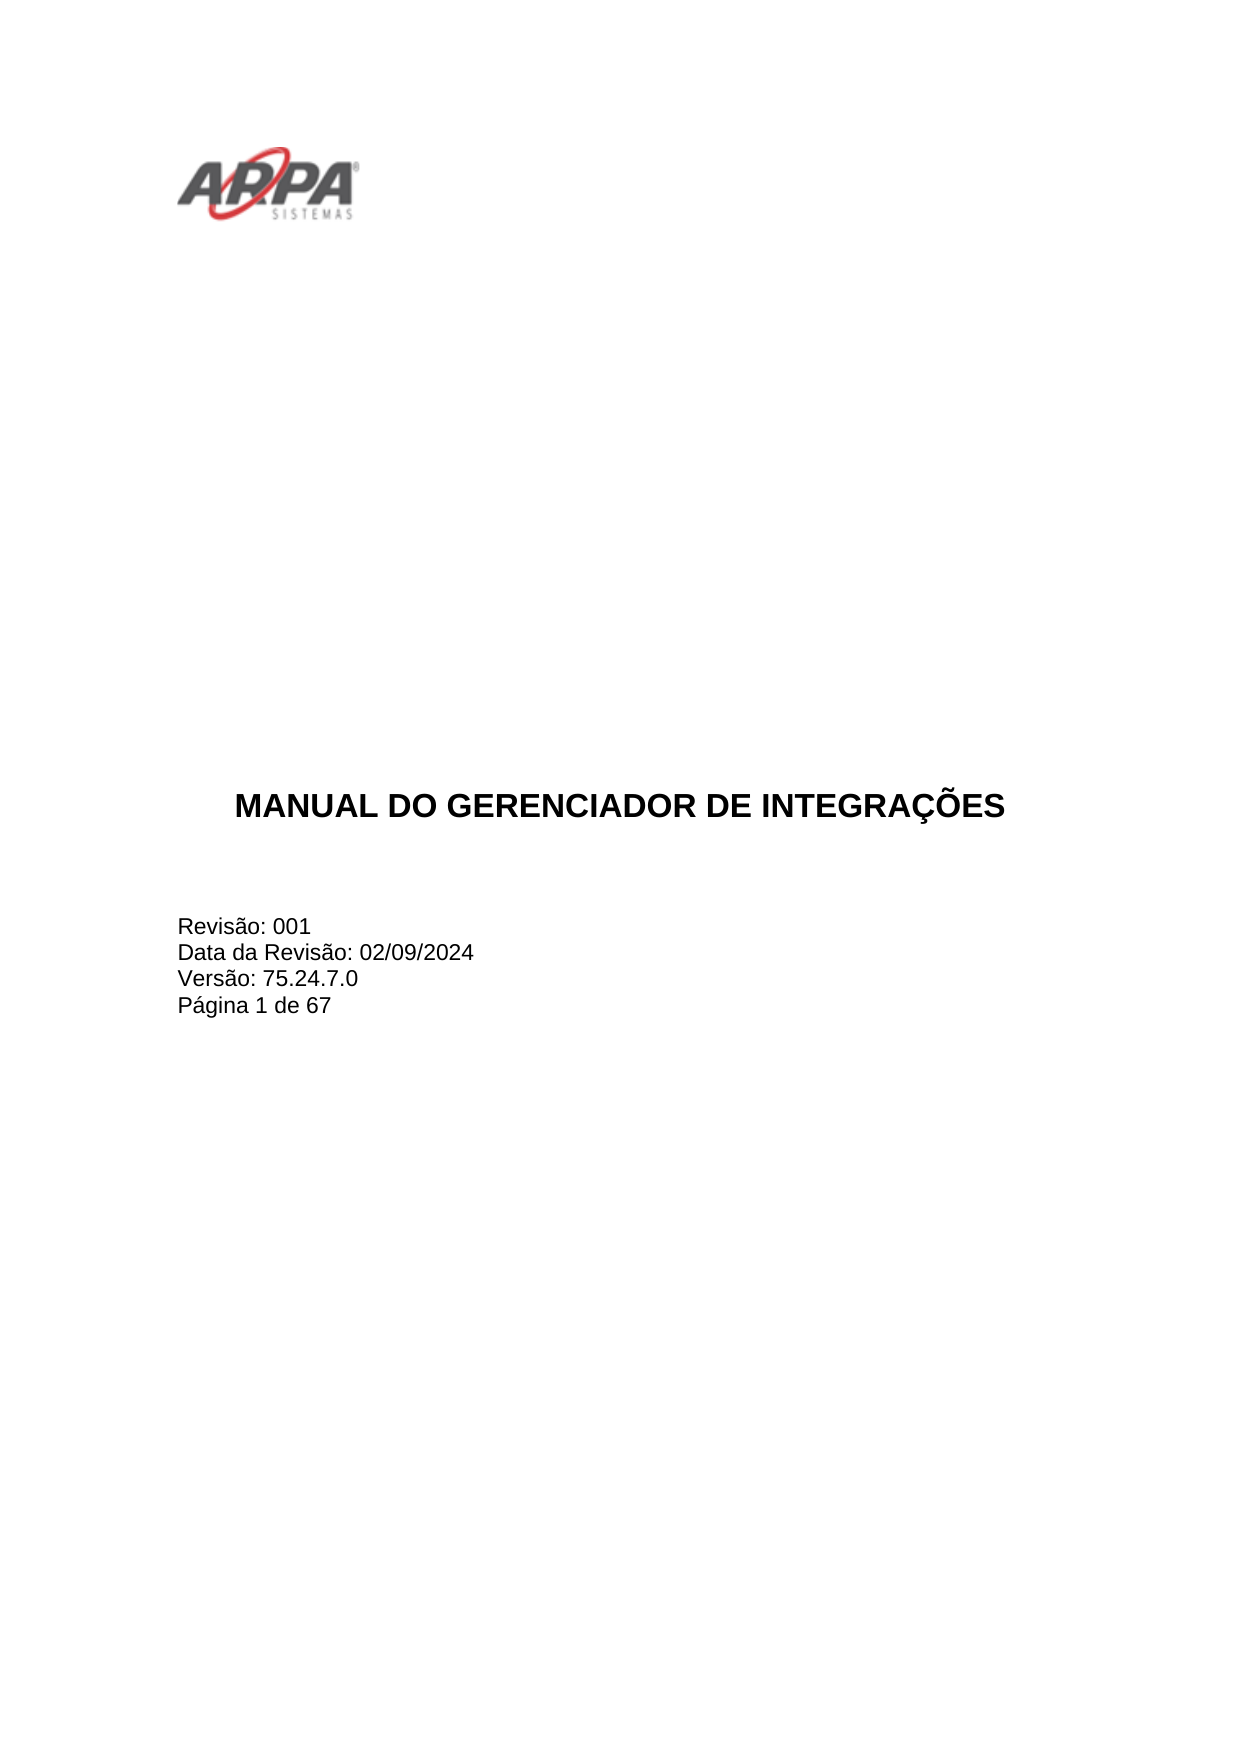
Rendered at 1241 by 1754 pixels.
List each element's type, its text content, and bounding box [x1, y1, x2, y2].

text Data da Revisão: 02/09/2024 [177, 939, 1063, 965]
text MANUAL DO GERENCIADOR DE INTEGRAÇÕES [177, 786, 1063, 824]
text Revisão: 001 [177, 913, 1063, 939]
text Versão: 75.24.7.0 [177, 965, 1063, 992]
text Página 1 de 67 [177, 992, 1063, 1018]
picture [177, 147, 360, 228]
